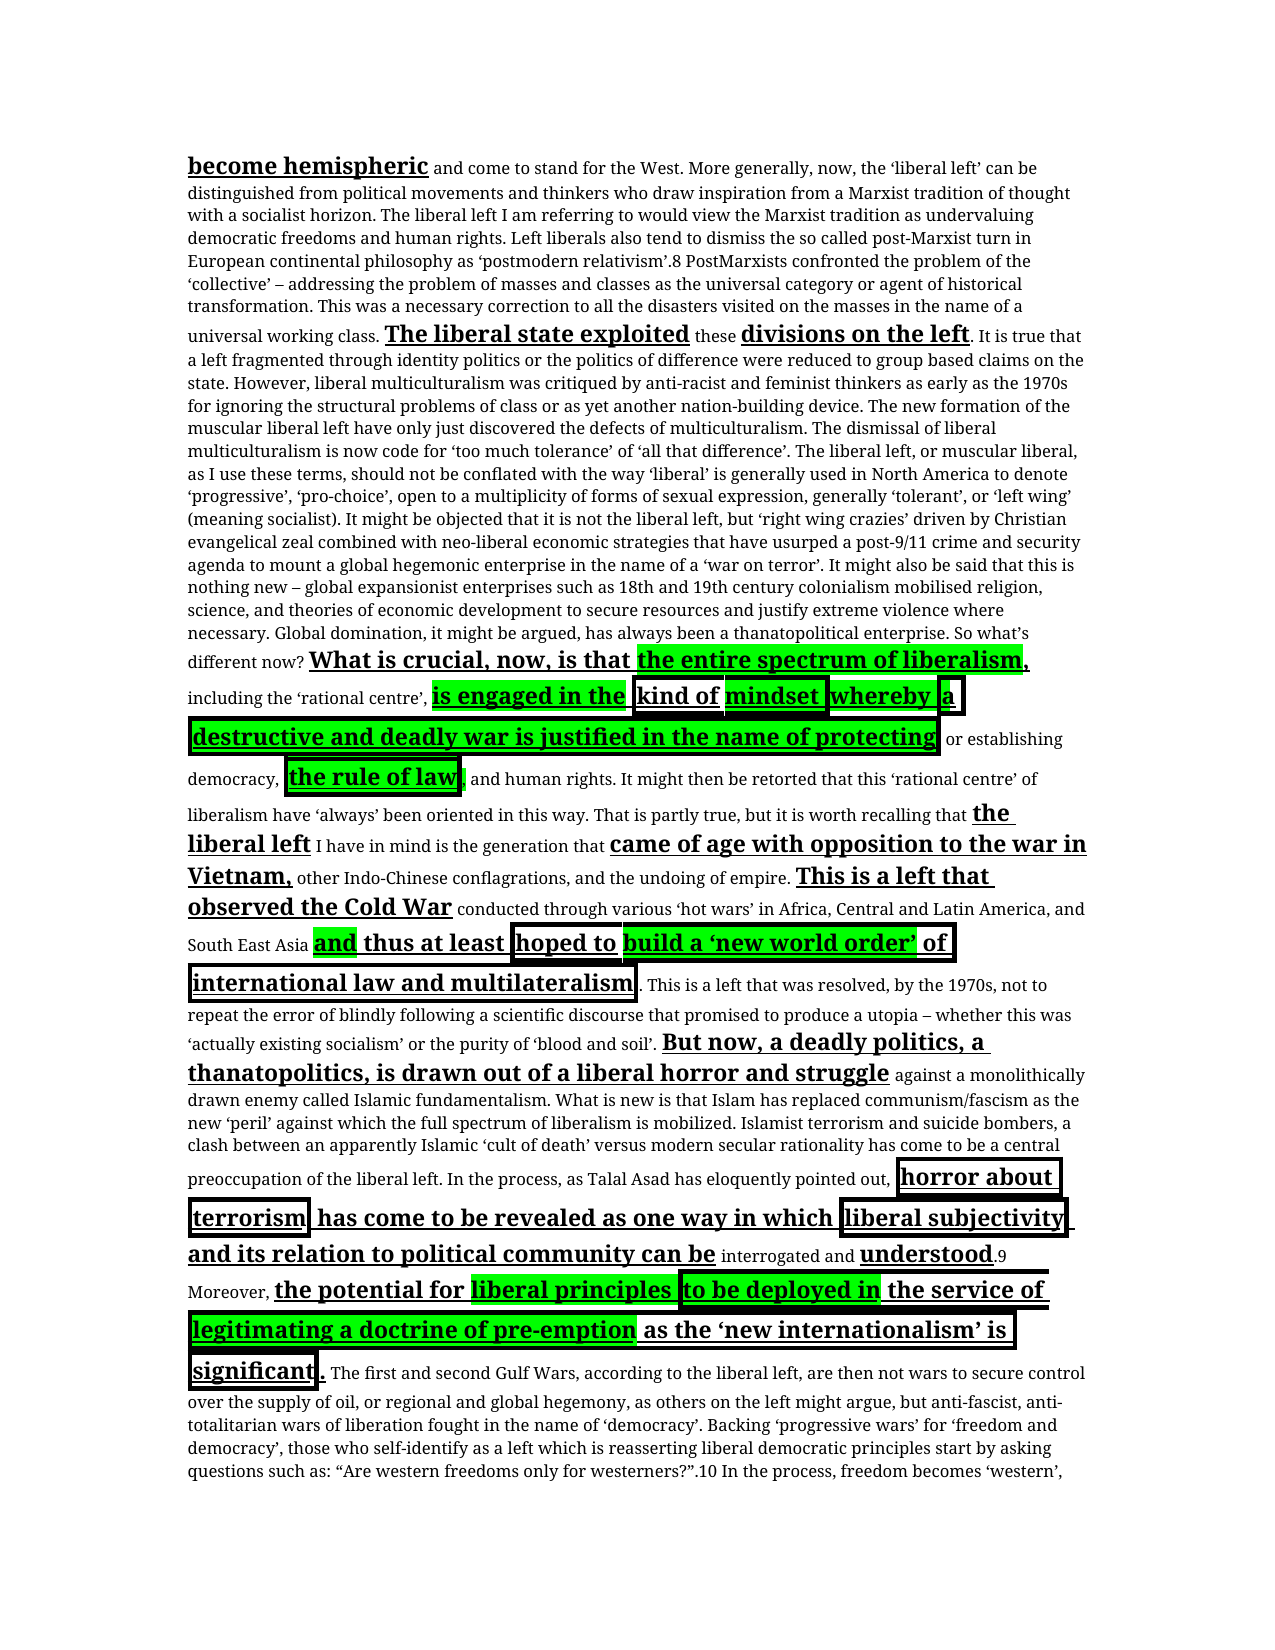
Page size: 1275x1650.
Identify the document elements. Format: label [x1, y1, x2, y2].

text [187, 150, 1087, 1482]
